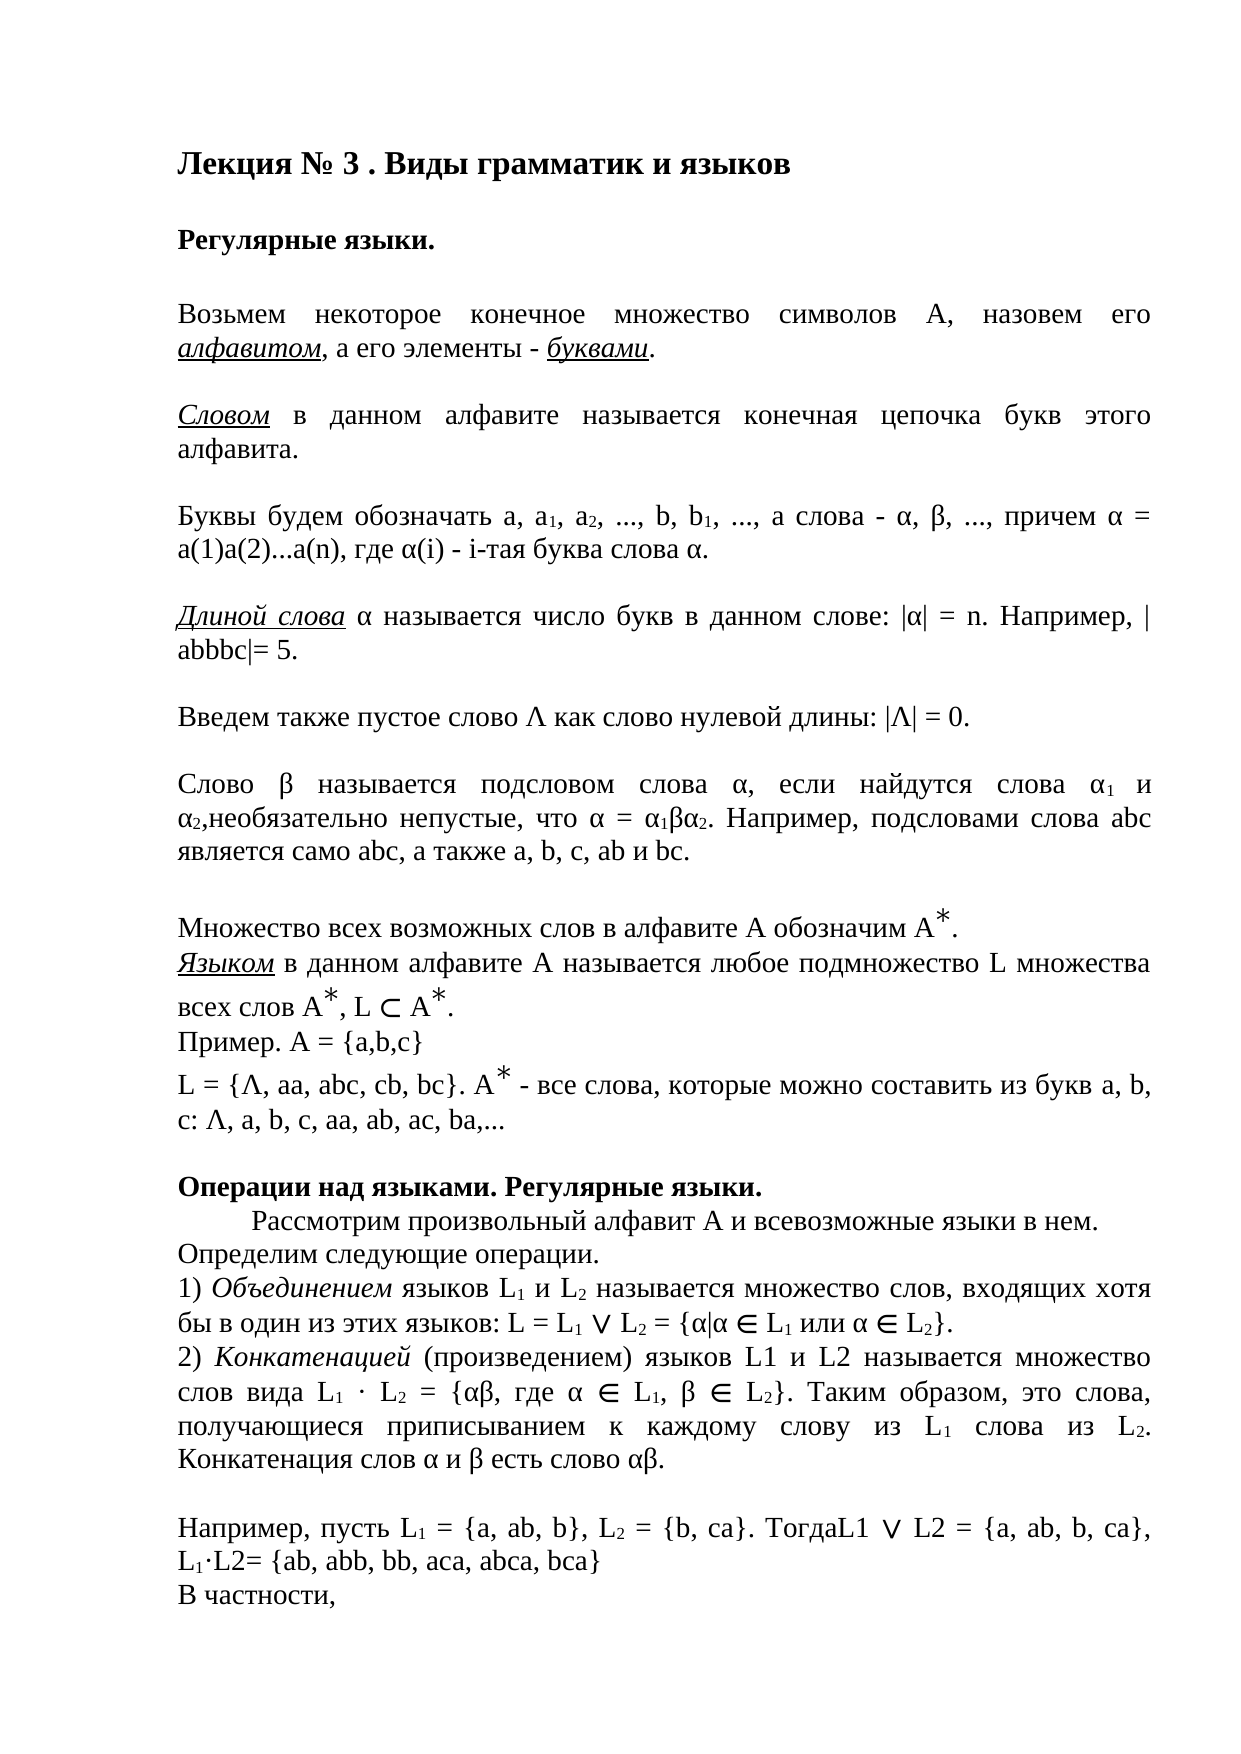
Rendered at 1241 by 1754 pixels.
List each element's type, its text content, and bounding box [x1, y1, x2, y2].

text Длиной слова α называется число букв в данном слове: |α| = n. Например, |abbbc|= 5. [177, 598, 1152, 666]
text 1) Объединением языков L1 и L2 называется множество слов, входящих хотя бы в один из этих языков: L = L1 ∨ L2 = {α|α ∈ L1 или α ∈ L2}. [177, 1270, 1152, 1339]
text 2) Конкатенацией (произведением) языков L1 и L2 называется множество слов вида L1 · L2 = {αβ, где α ∈ L1, β ∈ L2}. Таким образом, это слова, получающиеся приписыванием к каждому слову из L1 слова из L2. Конкатенация слов α и β есть слово αβ. [177, 1339, 1152, 1475]
text Введем также пустое слово Λ как слово нулевой длины: |Λ| = 0. [177, 699, 1152, 733]
text Например, пусть L1 = {a, ab, b}, L2 = {b, ca}. ТогдаL1 ∨ L2 = {a, ab, b, ca}, L1·L2= {ab, abb, bb, aca, abca, bca} [177, 1508, 1152, 1577]
text L = {Λ, aa, abc, cb, bc}. A∗ - все слова, которые можно составить из букв a, b, c: Λ, a, b, c, aa, ab, ac, ba,... [177, 1057, 1152, 1136]
subtitle Регулярные языки. [177, 222, 1152, 256]
text Слово β называется подсловом слова α, если найдутся слова α1 и α2,необязательно непустые, что α = α1βα2. Например, подсловами слова abc является само abc, а также a, b, c, ab и bc. [177, 766, 1152, 867]
text Операции над языками. Регулярные языки. [177, 1169, 1152, 1203]
text Множество всех возможных слов в алфавите A обозначим A∗. [177, 900, 1152, 945]
text В частности, [177, 1577, 1152, 1611]
text Определим следующие операции. [177, 1237, 1152, 1270]
text Рассмотрим произвольный алфавит A и всевозможные языки в нем. [177, 1203, 1152, 1237]
subtitle Лекция № 3 . Виды грамматик и языков [177, 143, 1152, 181]
text Буквы будем обозначать a, a1, a2, ..., b, b1, ..., а слова - α, β, ..., причем α = a(1)a(2)...a(n), где α(i) - i-тая буква слова α. [177, 498, 1152, 565]
text Языком в данном алфавите A называется любое подмножество L множества всех слов A∗, L ⊂ A∗. [177, 945, 1152, 1024]
text Возьмем некоторое конечное множество символов A, назовем его алфавитом, а его элементы - буквами. [177, 297, 1152, 364]
text Пример. A = {a,b,c} [177, 1024, 1152, 1057]
text Словом в данном алфавите называется конечная цепочка букв этого алфавита. [177, 397, 1152, 464]
